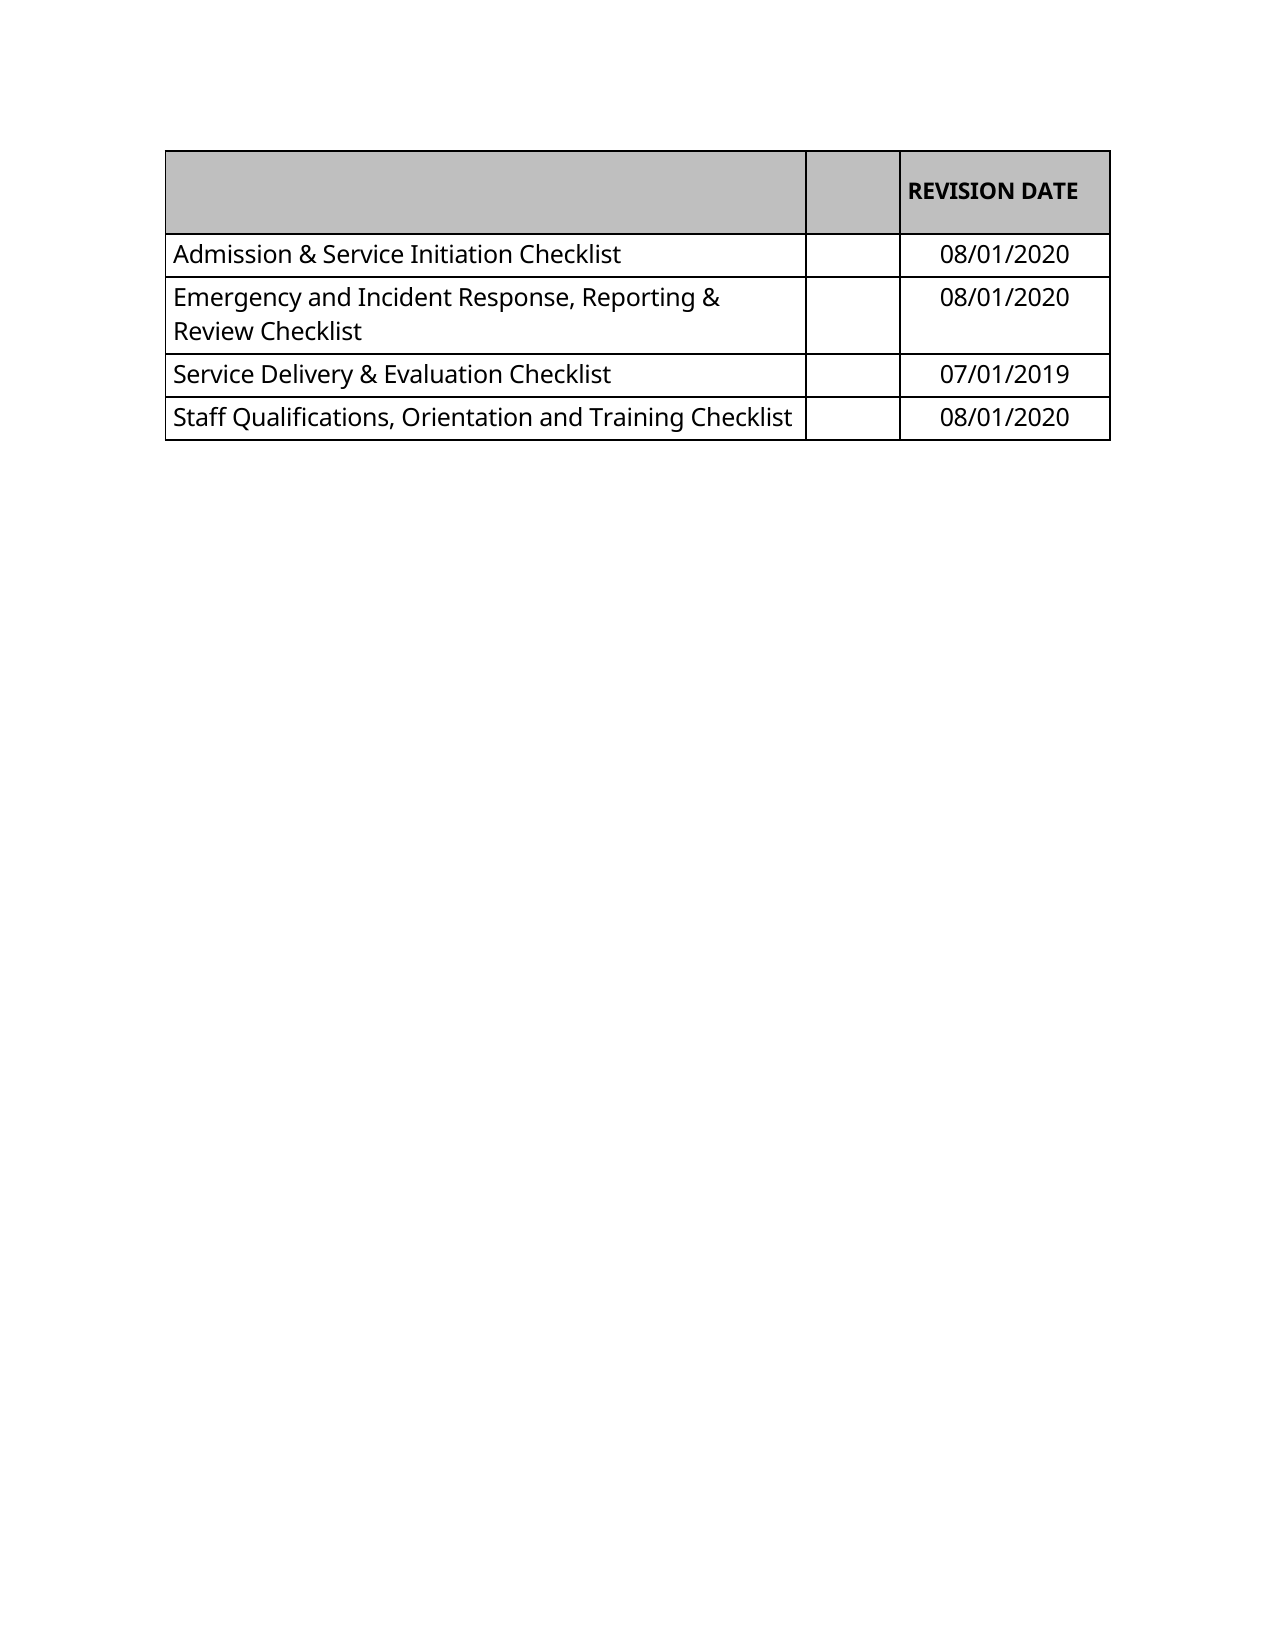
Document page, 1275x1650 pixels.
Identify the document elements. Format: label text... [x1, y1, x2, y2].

table_cell [807, 355, 899, 396]
table_cell Emergency and Incident Response, Reporting & Review Checklist [166, 278, 805, 353]
table_header REVISION DATE [901, 152, 1109, 233]
table_cell [807, 235, 899, 276]
table_cell 08/01/2020 [901, 235, 1109, 276]
table_cell 08/01/2020 [901, 398, 1109, 439]
table_cell Service Delivery & Evaluation Checklist [166, 355, 805, 396]
table_cell [807, 398, 899, 439]
table_cell Admission & Service Initiation Checklist [166, 235, 805, 276]
table_cell 07/01/2019 [901, 355, 1109, 396]
table_cell [807, 278, 899, 353]
table_cell Staff Qualifications, Orientation and Training Checklist [166, 398, 805, 439]
table_header [807, 152, 899, 233]
table_header [166, 152, 805, 233]
table_cell 08/01/2020 [901, 278, 1109, 353]
